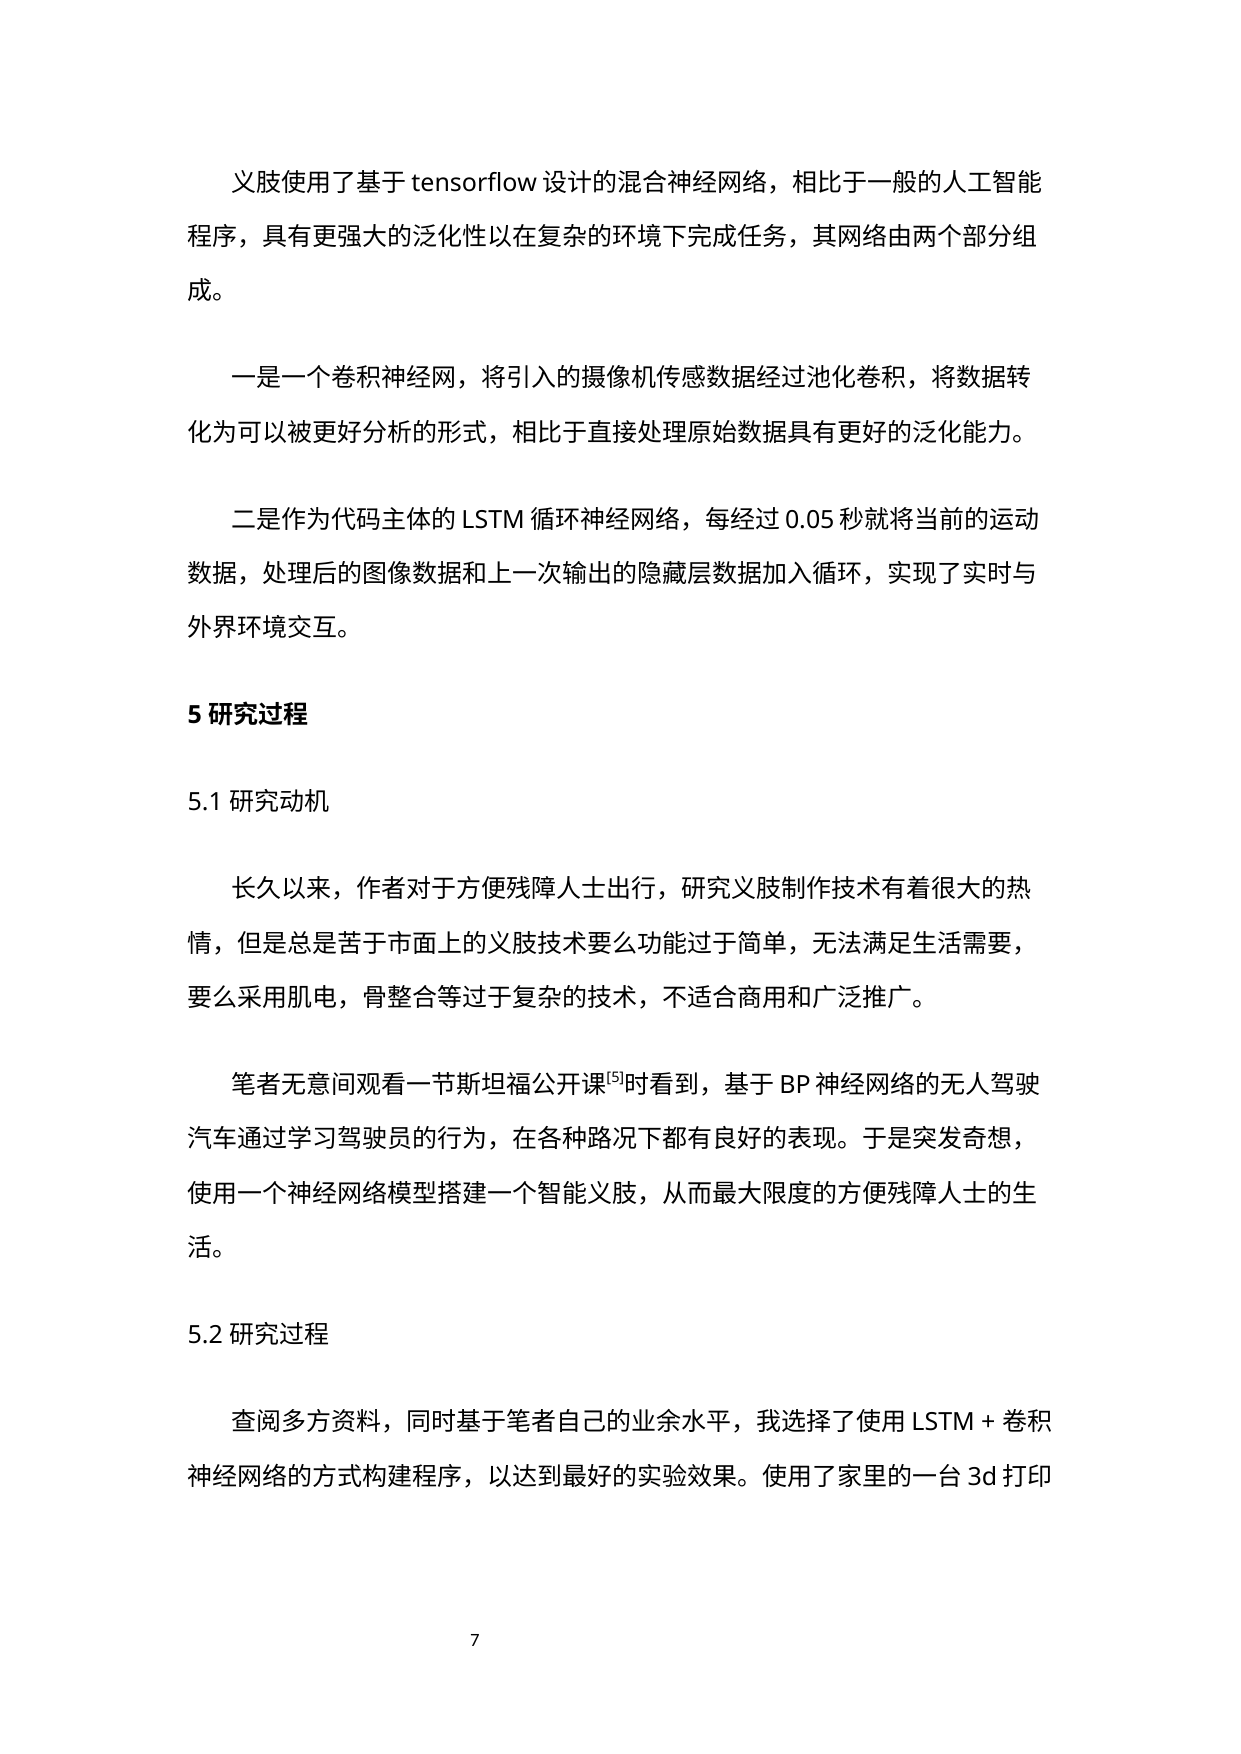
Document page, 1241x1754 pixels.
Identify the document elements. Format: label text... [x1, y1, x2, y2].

text 一是一个卷积神经网，将引入的摄像机传感数据经过池化卷积，将数据转化为可以被更好分析的形式，相比于直接处理原始数据具有更好的泛化能力。 [187, 358, 1053, 448]
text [187, 1402, 1053, 1492]
text 5.2 研究过程 [187, 1314, 1053, 1351]
text 义肢使用了基于tensorflow设计的混合神经网络，相比于一般的人工智能程序，具有更强大的泛化性以在复杂的环境下完成任务，其网络由两个部分组成。 [187, 162, 1053, 307]
text 二是作为代码主体的LSTM循环神经网络，每经过0.05秒就将当前的运动数据，处理后的图像数据和上一次输出的隐藏层数据加入循环，实现了实时与外界环境交互。 [187, 499, 1053, 644]
text 笔者无意间观看一节斯坦福公开课[5]时看到，基于BP神经网络的无人驾驶汽车通过学习驾驶员的行为，在各种路况下都有良好的表现。于是突发奇想，使用一个神经网络模型搭建一个智能义肢，从而最大限度的方便残障人士的生活。 [187, 1064, 1053, 1264]
text 长久以来，作者对于方便残障人士出行，研究义肢制作技术有着很大的热情，但是总是苦于市面上的义肢技术要么功能过于简单，无法满足生活需要，要么采用肌电，骨整合等过于复杂的技术，不适合商用和广泛推广。 [187, 869, 1053, 1014]
text 5.1 研究动机 [187, 782, 1053, 818]
text 5 研究过程 [187, 695, 1053, 731]
